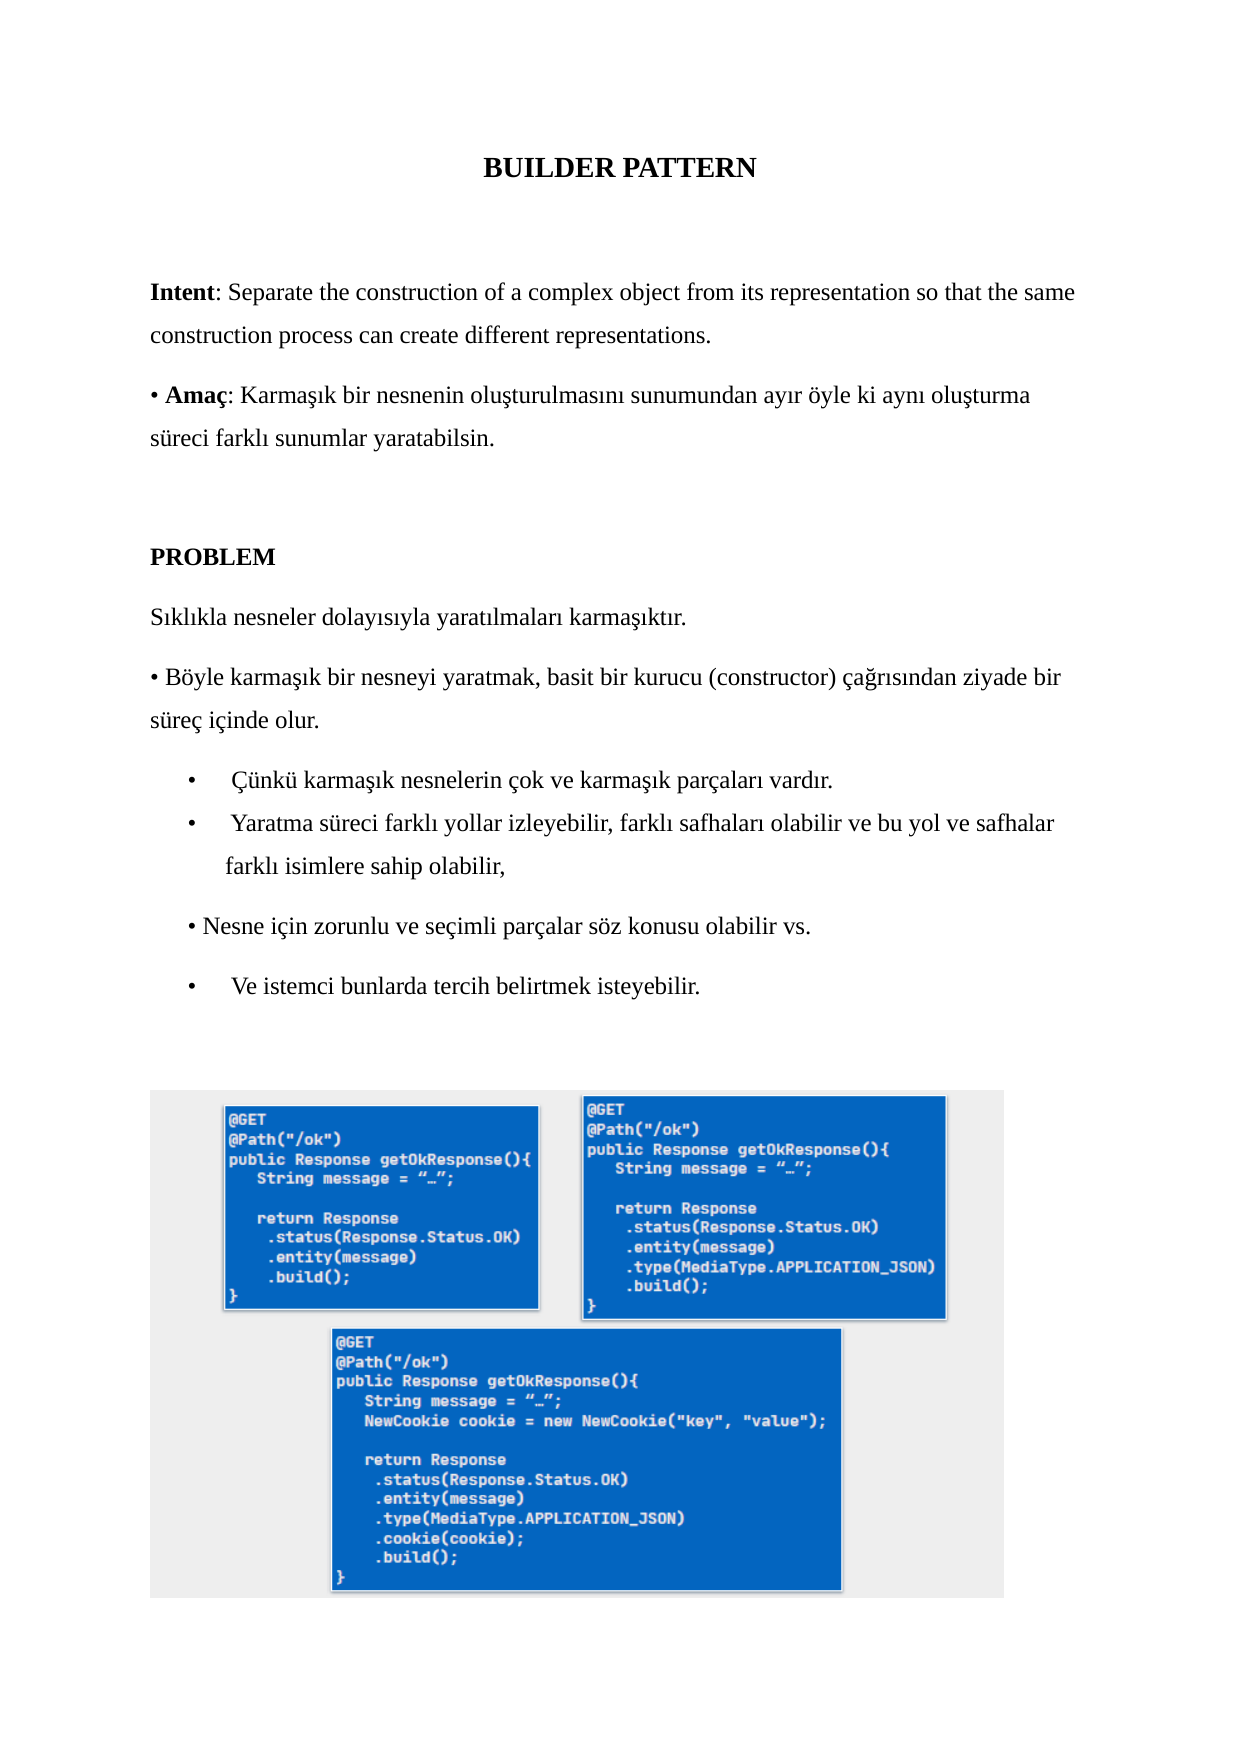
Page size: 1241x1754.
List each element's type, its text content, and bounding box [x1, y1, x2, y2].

text • Nesne için zorunlu ve seçimli parçalar söz konusu olabilir vs. [150, 911, 1090, 940]
list Yaratma süreci farklı yollar izleyebilir, farklı safhaları olabilir ve bu yol ve safhalar farklı isimlere sahip olabilir, [187, 808, 1090, 880]
text • Amaç: Karmaşık bir nesnenin oluşturulmasını sunumundan ayır öyle ki aynı oluşturma süreci farklı sunumlar yaratabilsin. [150, 380, 1090, 452]
text • Böyle karmaşık bir nesneyi yaratmak, basit bir kurucu (constructor) çağrısından ziyade bir süreç içinde olur. [150, 662, 1090, 734]
text Intent: Separate the construction of a complex object from its representation so that the same construction process can create different representations. [150, 277, 1090, 349]
text PROBLEM [150, 542, 1090, 571]
list Ve istemci bunlarda tercih belirtmek isteyebilir. [187, 971, 1090, 999]
text Sıklıkla nesneler dolayısıyla yaratılmaları karmaşıktır. [150, 602, 1090, 631]
list Çünkü karmaşık nesnelerin çok ve karmaşık parçaları vardır. [187, 765, 1090, 794]
text BUILDER PATTERN [150, 150, 1090, 183]
